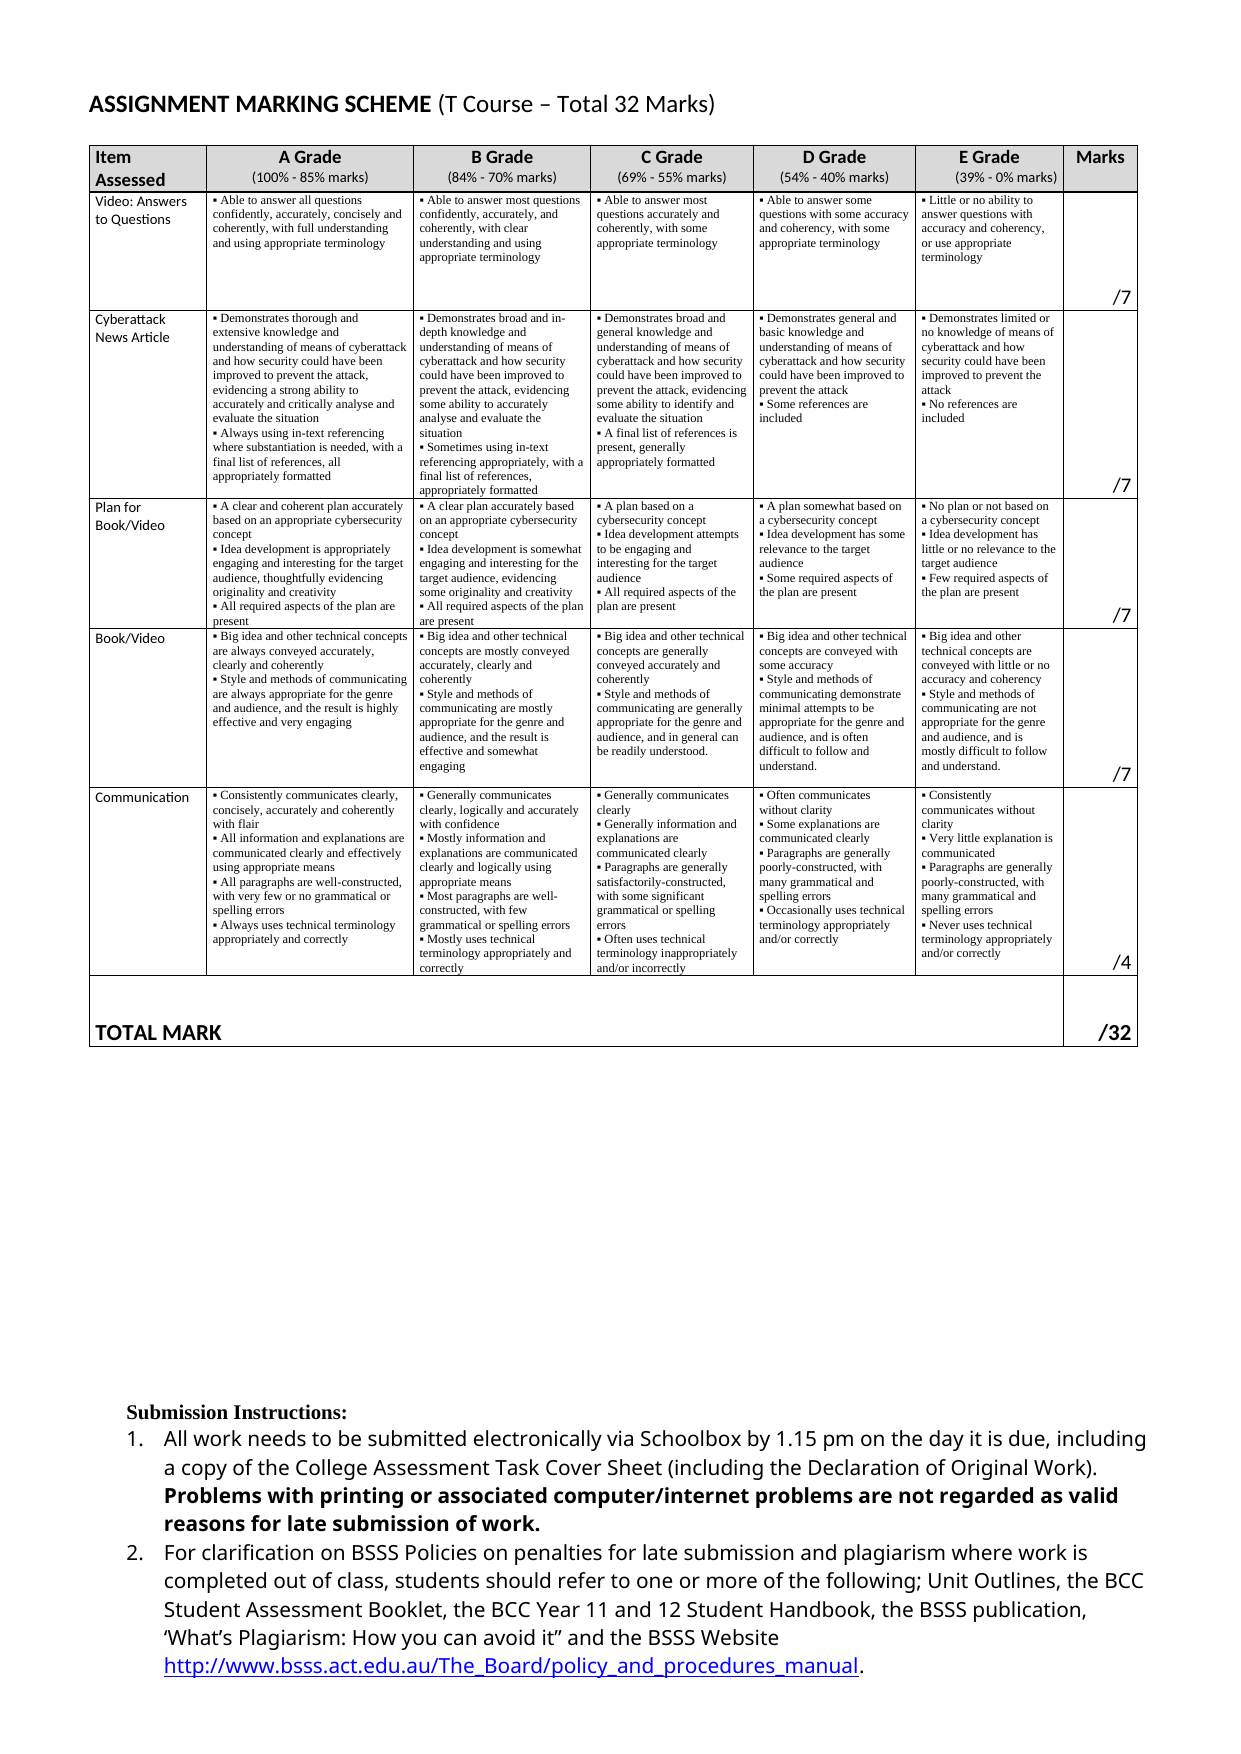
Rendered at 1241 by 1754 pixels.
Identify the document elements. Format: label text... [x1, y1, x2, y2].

table_header C Grade (69% - 55% marks) [591, 146, 753, 191]
table_cell ▪ Big idea and other technical concepts are conveyed with little or no accuracy and coherency ▪ Style and methods of communicating are not appropriate for the genre and audience, and is mostly difficult to follow and understand. [916, 629, 1063, 787]
table_cell ▪ Demonstrates broad and general knowledge and understanding of means of cyberattack and how security could have been improved to prevent the attack, evidencing some ability to identify and evaluate the situation ▪ A final list of references is present, generally appropriately formatted [591, 311, 753, 497]
table_cell ▪ A clear plan accurately based on an appropriate cybersecurity concept ▪ Idea development is somewhat engaging and interesting for the target audience, evidencing some originality and creativity ▪ All required aspects of the plan are present [414, 499, 590, 628]
table_cell ▪ Often communicates without clarity ▪ Some explanations are communicated clearly ▪ Paragraphs are generally poorly-constructed, with many grammatical and spelling errors ▪ Occasionally uses technical terminology appropriately and/or correctly [754, 788, 915, 975]
table_cell ▪ A plan somewhat based on a cybersecurity concept ▪ Idea development has some relevance to the target audience ▪ Some required aspects of the plan are present [754, 499, 915, 628]
table_cell ▪ No plan or not based on a cybersecurity concept ▪ Idea development has little or no relevance to the target audience ▪ Few required aspects of the plan are present [916, 499, 1063, 628]
table_cell Video: Answers to Questions [90, 193, 206, 309]
table_cell ▪ Demonstrates limited or no knowledge of means of cyberattack and how security could have been improved to prevent the attack ▪ No references are included [916, 311, 1063, 497]
table_cell Communication [90, 788, 206, 975]
table_cell /7 [1064, 193, 1137, 309]
table_cell ▪ Big idea and other technical concepts are conveyed with some accuracy ▪ Style and methods of communicating demonstrate minimal attempts to be appropriate for the genre and audience, and is often difficult to follow and understand. [754, 629, 915, 787]
table_cell ▪ Able to answer all questions confidently, accurately, concisely and coherently, with full understanding and using appropriate terminology [207, 193, 413, 309]
table_cell ▪ Consistently communicates clearly, concisely, accurately and coherently with flair ▪ All information and explanations are communicated clearly and effectively using appropriate means ▪ All paragraphs are well-constructed, with very few or no grammatical or spelling errors ▪ Always uses technical terminology appropriately and correctly [207, 788, 413, 975]
table_cell ▪ Able to answer some questions with some accuracy and coherency, with some appropriate terminology [754, 193, 915, 309]
table_cell Book/Video [90, 629, 206, 787]
table_cell ▪ Demonstrates general and basic knowledge and understanding of means of cyberattack and how security could have been improved to prevent the attack ▪ Some references are included [754, 311, 915, 497]
table_cell ▪ Generally communicates clearly ▪ Generally information and explanations are communicated clearly ▪ Paragraphs are generally satisfactorily-constructed, with some significant grammatical or spelling errors ▪ Often uses technical terminology inappropriately and/or incorrectly [591, 788, 753, 975]
table_header Marks [1064, 146, 1137, 191]
text ASSIGNMENT MARKING SCHEME (T Course – Total 32 Marks) [89, 89, 1152, 119]
table_cell ▪ A plan based on a cybersecurity concept ▪ Idea development attempts to be engaging and interesting for the target audience ▪ All required aspects of the plan are present [591, 499, 753, 628]
table_cell ▪ Consistently communicates without clarity ▪ Very little explanation is communicated ▪ Paragraphs are generally poorly-constructed, with many grammatical and spelling errors ▪ Never uses technical terminology appropriately and/or correctly [916, 788, 1063, 975]
table_header E Grade (39% - 0% marks) [916, 146, 1063, 191]
table_header Item Assessed [90, 146, 206, 191]
table_cell ▪ Demonstrates broad and in-depth knowledge and understanding of means of cyberattack and how security could have been improved to prevent the attack, evidencing some ability to accurately analyse and evaluate the situation ▪ Sometimes using in-text referencing appropriately, with a final list of references, appropriately formatted [414, 311, 590, 497]
table_cell /4 [1064, 788, 1137, 975]
table_cell ▪ Big idea and other technical concepts are generally conveyed accurately and coherently ▪ Style and methods of communicating are generally appropriate for the genre and audience, and in general can be readily understood. [591, 629, 753, 787]
table_header A Grade (100% - 85% marks) [207, 146, 413, 191]
table_cell /7 [1064, 499, 1137, 628]
table_cell Cyberattack News Article [90, 311, 206, 497]
table_cell Plan for Book/Video [90, 499, 206, 628]
table_cell /32 [1064, 976, 1137, 1046]
table_cell ▪ Generally communicates clearly, logically and accurately with confidence ▪ Mostly information and explanations are communicated clearly and logically using appropriate means ▪ Most paragraphs are well-constructed, with few grammatical or spelling errors ▪ Mostly uses technical terminology appropriately and correctly [414, 788, 590, 975]
table_cell ▪ Able to answer most questions confidently, accurately, and coherently, with clear understanding and using appropriate terminology [414, 193, 590, 309]
table_cell ▪ Demonstrates thorough and extensive knowledge and understanding of means of cyberattack and how security could have been improved to prevent the attack, evidencing a strong ability to accurately and critically analyse and evaluate the situation ▪ Always using in-text referencing where substantiation is needed, with a final list of references, all appropriately formatted [207, 311, 413, 497]
table_cell /7 [1064, 629, 1137, 787]
table_cell ▪ Little or no ability to answer questions with accuracy and coherency, or use appropriate terminology [916, 193, 1063, 309]
table_cell TOTAL MARK [90, 976, 1063, 1046]
table_cell /7 [1064, 311, 1137, 497]
table_cell ▪ A clear and coherent plan accurately based on an appropriate cybersecurity concept ▪ Idea development is appropriately engaging and interesting for the target audience, thoughtfully evidencing originality and creativity ▪ All required aspects of the plan are present [207, 499, 413, 628]
table_header B Grade (84% - 70% marks) [414, 146, 590, 191]
table_cell ▪ Able to answer most questions accurately and coherently, with some appropriate terminology [591, 193, 753, 309]
table_cell ▪ Big idea and other technical concepts are mostly conveyed accurately, clearly and coherently ▪ Style and methods of communicating are mostly appropriate for the genre and audience, and the result is effective and somewhat engaging [414, 629, 590, 787]
table_cell ▪ Big idea and other technical concepts are always conveyed accurately, clearly and coherently ▪ Style and methods of communicating are always appropriate for the genre and audience, and the result is highly effective and very engaging [207, 629, 413, 787]
table_header D Grade (54% - 40% marks) [754, 146, 915, 191]
